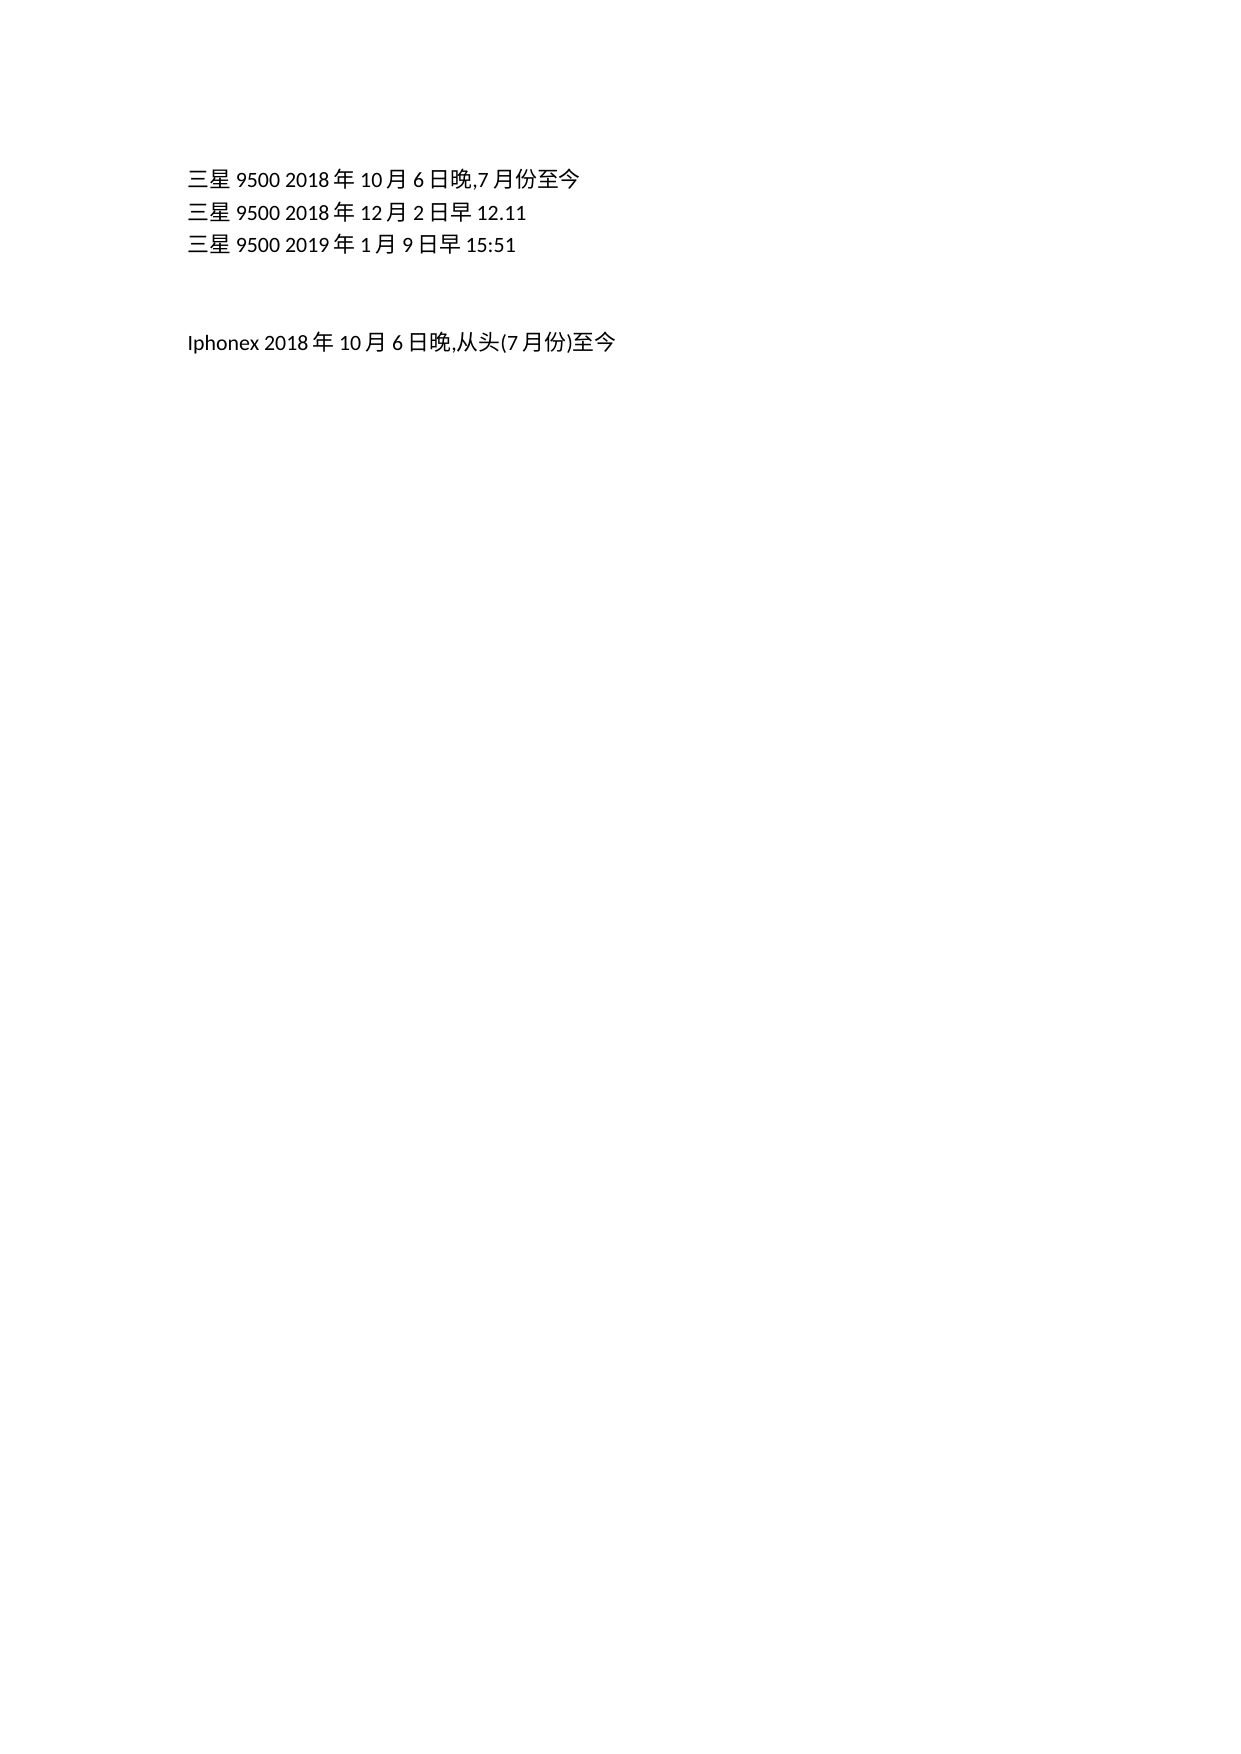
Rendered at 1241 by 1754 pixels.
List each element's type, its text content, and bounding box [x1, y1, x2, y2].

text 三星9500 2018年12月2日早12.11 [187, 194, 1053, 227]
text 三星9500 2018年10月6日晚,7月份至今 [187, 162, 1053, 194]
text 三星9500 2019年1月9日早15:51 [187, 227, 1053, 259]
text Iphonex 2018年10月6日晚,从头(7月份)至今 [187, 324, 1053, 357]
